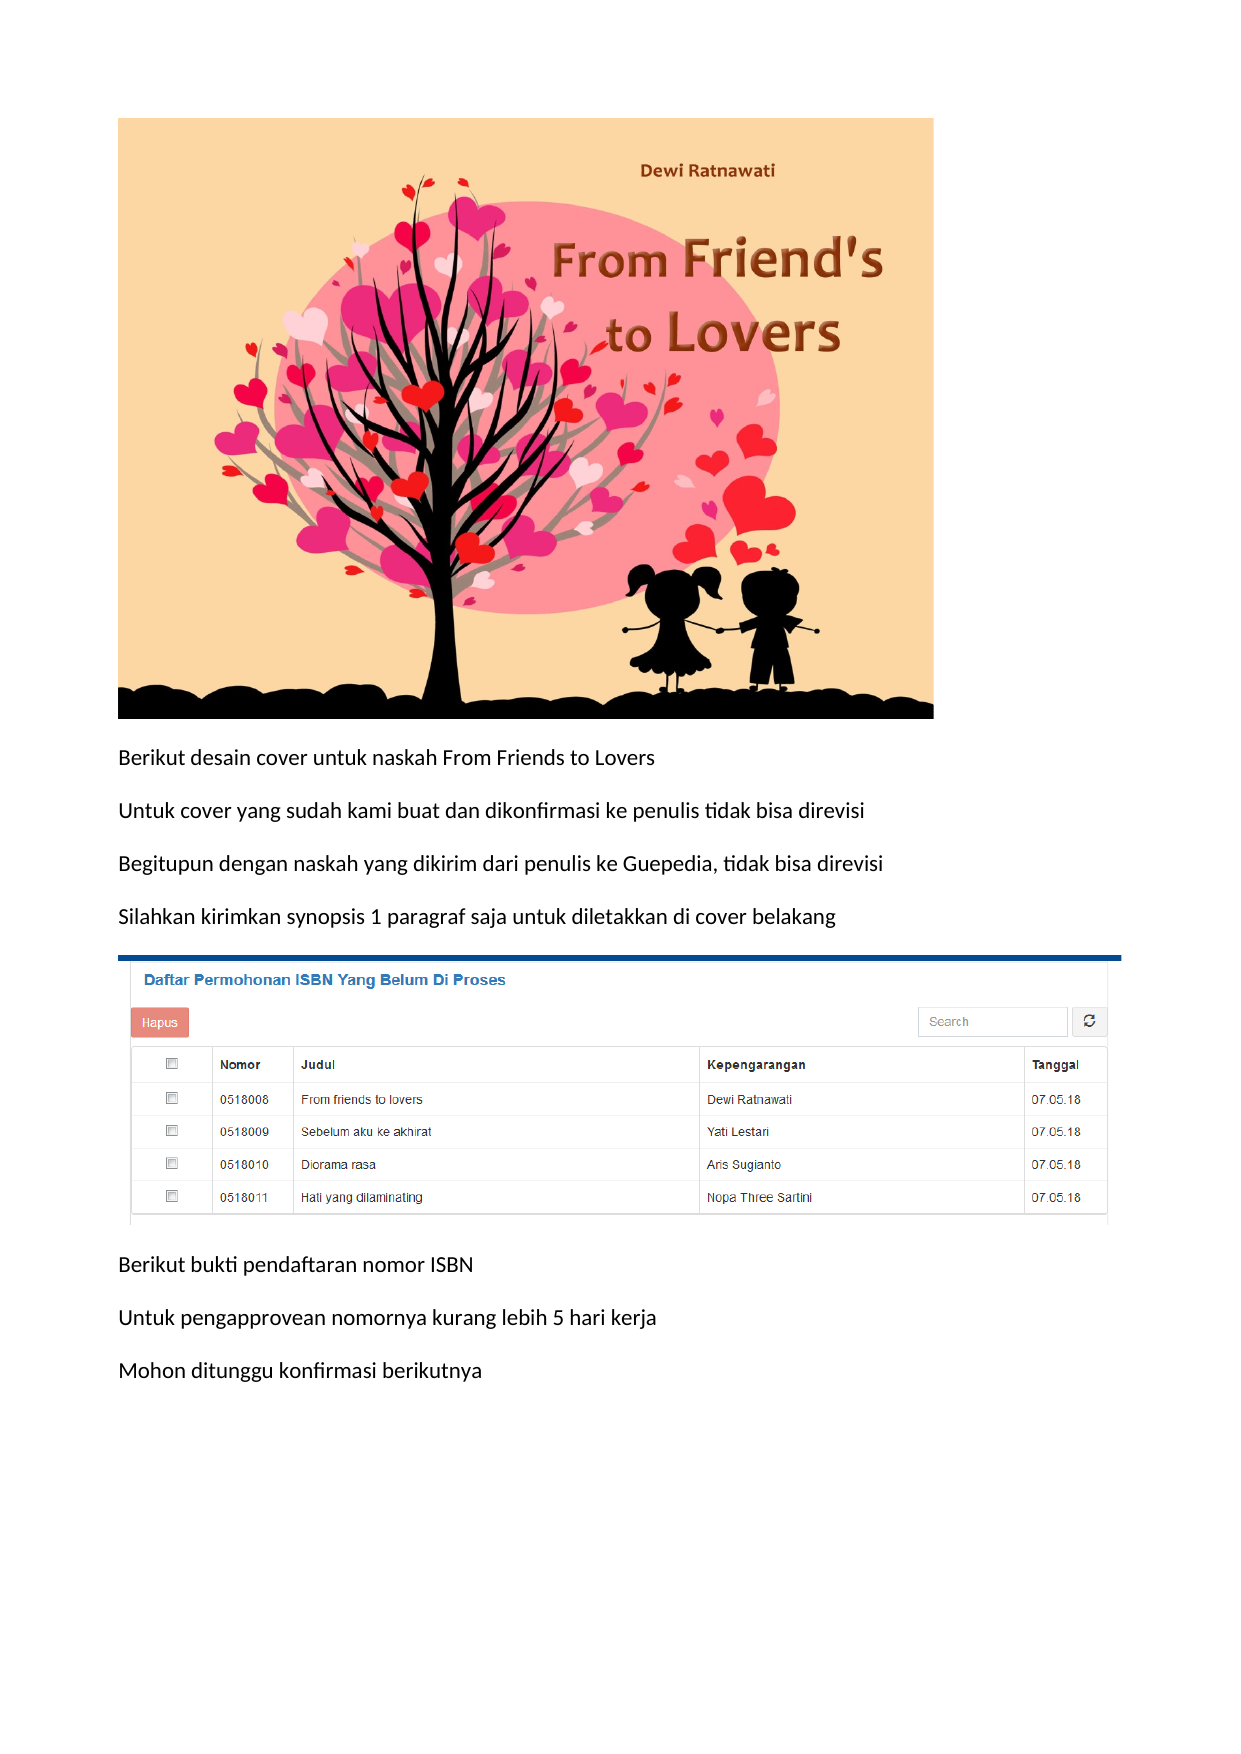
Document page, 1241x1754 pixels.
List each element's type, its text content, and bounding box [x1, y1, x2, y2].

picture [118, 118, 934, 719]
picture [118, 955, 1122, 1225]
text Mohon ditunggu konfirmasi berikutnya [118, 1356, 1122, 1384]
text Silahkan kirimkan synopsis 1 paragraf saja untuk diletakkan di cover belakang [118, 902, 1122, 930]
text Untuk pengapprovean nomornya kurang lebih 5 hari kerja [118, 1303, 1122, 1331]
text Begitupun dengan naskah yang dikirim dari penulis ke Guepedia, tidak bisa direvisi [118, 849, 1122, 877]
text Berikut bukti pendaftaran nomor ISBN [118, 1250, 1122, 1278]
text Berikut desain cover untuk naskah From Friends to Lovers [118, 743, 1122, 771]
text Untuk cover yang sudah kami buat dan dikonfirmasi ke penulis tidak bisa direvisi [118, 796, 1122, 824]
